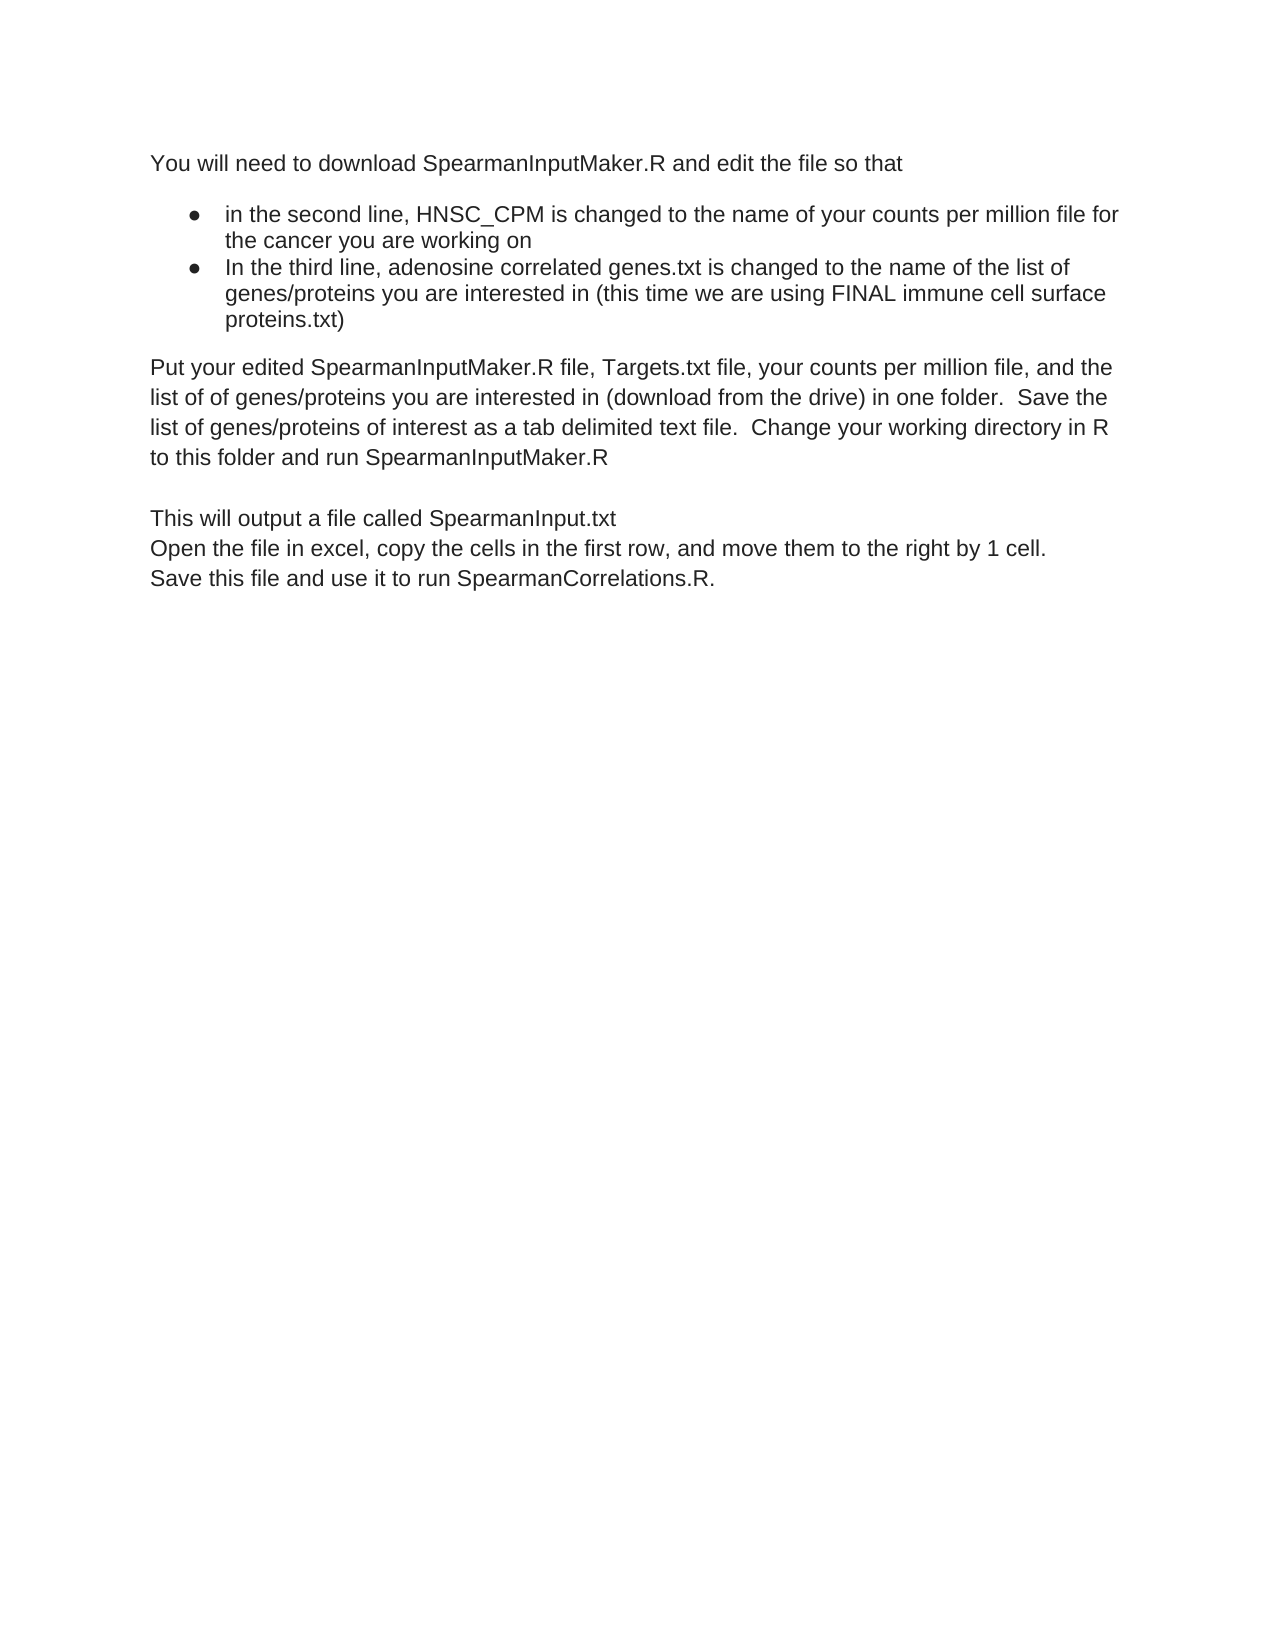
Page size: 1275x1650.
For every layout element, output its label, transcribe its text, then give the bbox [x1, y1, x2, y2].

text Save this file and use it to run SpearmanCorrelations.R. [150, 565, 1125, 591]
text Open the file in excel, copy the cells in the first row, and move them to the right by 1 cell. [150, 535, 1125, 561]
list in the second line, HNSC_CPM is changed to the name of your counts per million file for the cancer you are working on [187, 201, 1125, 254]
text This will output a file called SpearmanInput.txt [150, 505, 1125, 531]
text Put your edited SpearmanInputMaker.R file, Targets.txt file, your counts per million file, and the list of of genes/proteins you are interested in (download from the drive) in one folder. Save the list of genes/proteins of interest as a tab delimited text file. Change your working directory in R to this folder and run SpearmanInputMaker.R [150, 354, 1125, 471]
text You will need to download SpearmanInputMaker.R and edit the file so that [150, 150, 1125, 176]
list In the third line, adenosine correlated genes.txt is changed to the name of the list of genes/proteins you are interested in (this time we are using FINAL immune cell surface proteins.txt) [187, 254, 1125, 333]
